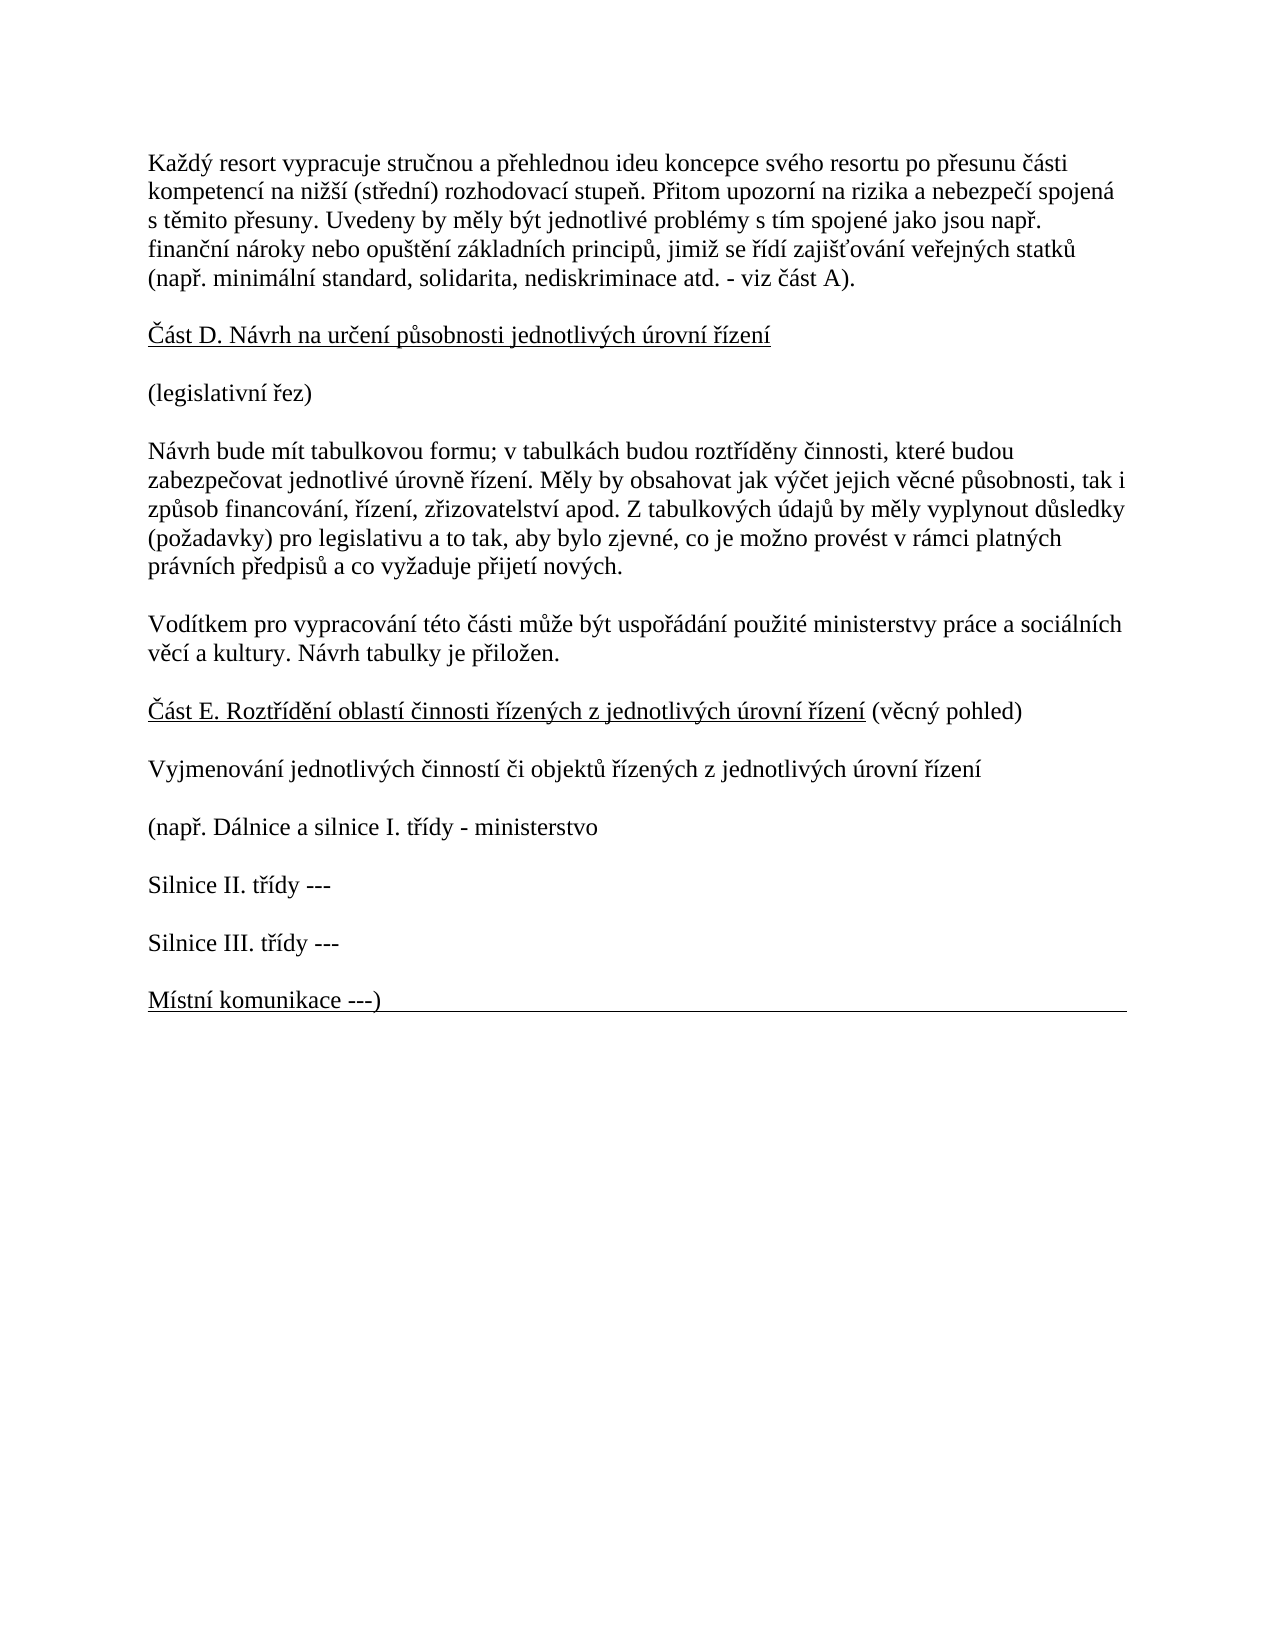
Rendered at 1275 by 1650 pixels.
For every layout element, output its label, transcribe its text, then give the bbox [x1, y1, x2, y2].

text Silnice II. třídy --- [148, 870, 1127, 898]
text Část D. Návrh na určení působnosti jednotlivých úrovní řízení [148, 321, 1127, 349]
text Návrh bude mít tabulkovou formu; v tabulkách budou roztříděny činnosti, které budou zabezpečovat jednotlivé úrovně řízení. Měly by obsahovat jak výčet jejich věcné působnosti, tak i způsob financování, řízení, zřizovatelství apod. Z tabulkových údajů by měly vyplynout důsledky (požadavky) pro legislativu a to tak, aby bylo zjevné, co je možno provést v rámci platných právních předpisů a co vyžaduje přijetí nových. [148, 436, 1127, 580]
text Místní komunikace ---) [148, 986, 1127, 1011]
text (legislativní řez) [148, 378, 1127, 407]
text Každý resort vypracuje stručnou a přehlednou ideu koncepce svého resortu po přesunu části kompetencí na nižší (střední) rozhodovací stupeň. Přitom upozorní na rizika a nebezpečí spojená s těmito přesuny. Uvedeny by měly být jednotlivé problémy s tím spojené jako jsou např. finanční nároky nebo opuštění základních principů, jimiž se řídí zajišťování veřejných statků (např. minimální standard, solidarita, nediskriminace atd. - viz část A). [148, 148, 1127, 291]
text (např. Dálnice a silnice I. třídy - ministerstvo [148, 812, 1127, 841]
text Silnice III. třídy --- [148, 928, 1127, 956]
text Vyjmenování jednotlivých činností či objektů řízených z jednotlivých úrovní řízení [148, 754, 1127, 783]
text Vodítkem pro vypracování této části může být uspořádání použité ministerstvy práce a sociálních věcí a kultury. Návrh tabulky je přiložen. [148, 609, 1127, 667]
text Část E. Roztřídění oblastí činnosti řízených z jednotlivých úrovní řízení (věcný pohled) [148, 696, 1127, 725]
